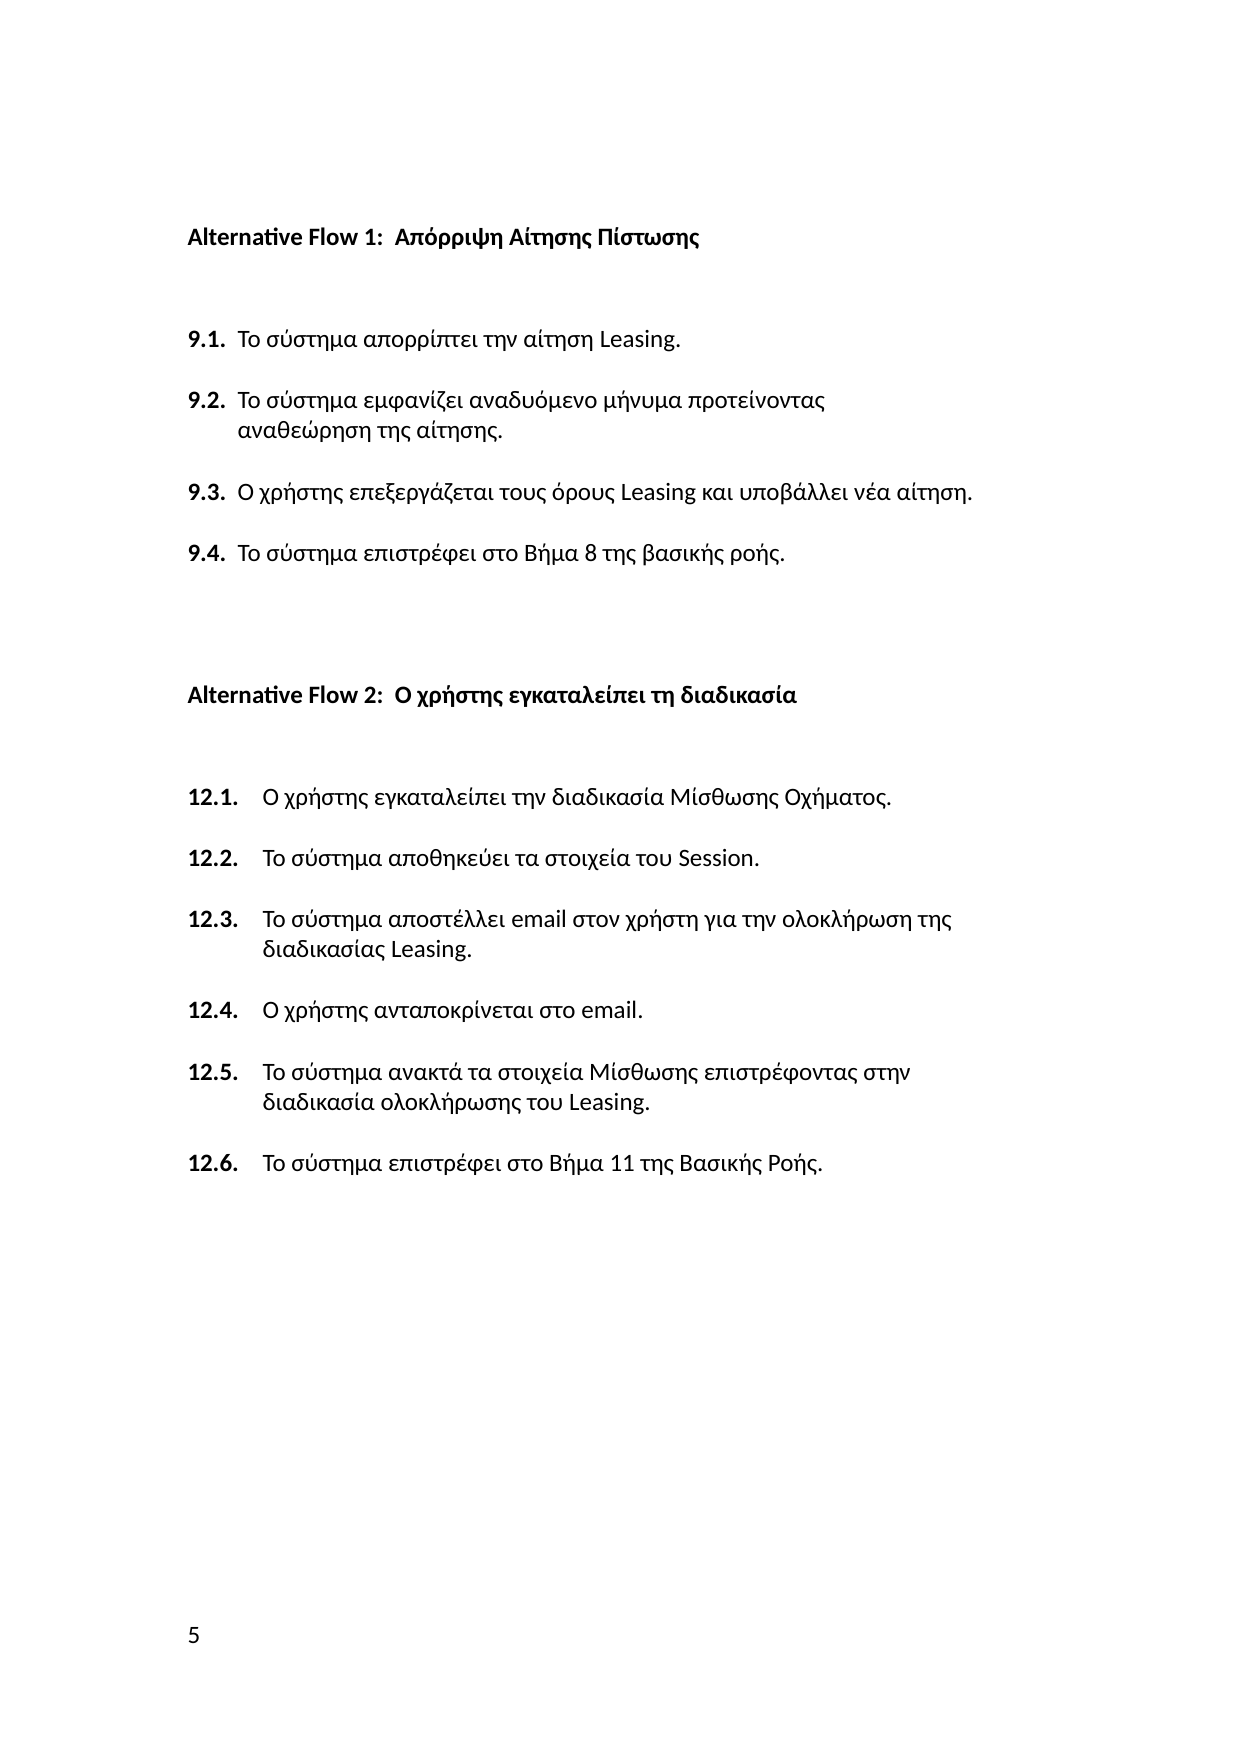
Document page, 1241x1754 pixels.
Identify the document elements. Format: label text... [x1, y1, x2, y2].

list Ο χρήστης ανταποκρίνεται στο email. [187, 994, 1053, 1025]
list Ο χρήστης εγκαταλείπει την διαδικασία Μίσθωσης Οχήματος. [187, 781, 1053, 811]
list Το σύστημα επιστρέφει στο Βήμα 11 της Βασικής Ροής. [187, 1147, 1053, 1178]
list Το σύστημα ανακτά τα στοιχεία Μίσθωσης επιστρέφοντας στην [187, 1056, 1053, 1086]
text διαδικασίας Leasing. [187, 933, 1053, 964]
list Το σύστημα εμφανίζει αναδυόμενο μήνυμα προτείνοντας [187, 384, 1053, 414]
text Alternative Flow 1: Απόρριψη Αίτησης Πίστωσης [187, 221, 1053, 252]
text διαδικασία ολοκλήρωσης του Leasing. [187, 1086, 1053, 1117]
list Το σύστημα αποστέλλει email στον χρήστη για την ολοκλήρωση της [187, 903, 1053, 933]
text αναθεώρηση της αίτησης. [187, 414, 1053, 445]
list Ο χρήστης επεξεργάζεται τους όρους Leasing και υποβάλλει νέα αίτηση. [187, 476, 1053, 506]
list Το σύστημα αποθηκεύει τα στοιχεία του Session. [187, 842, 1053, 872]
text Alternative Flow 2: Ο χρήστης εγκαταλείπει τη διαδικασία [187, 679, 1053, 710]
list Το σύστημα απορρίπτει την αίτηση Leasing. [187, 323, 1053, 353]
list Το σύστημα επιστρέφει στο Βήμα 8 της βασικής ροής. [187, 537, 1053, 567]
